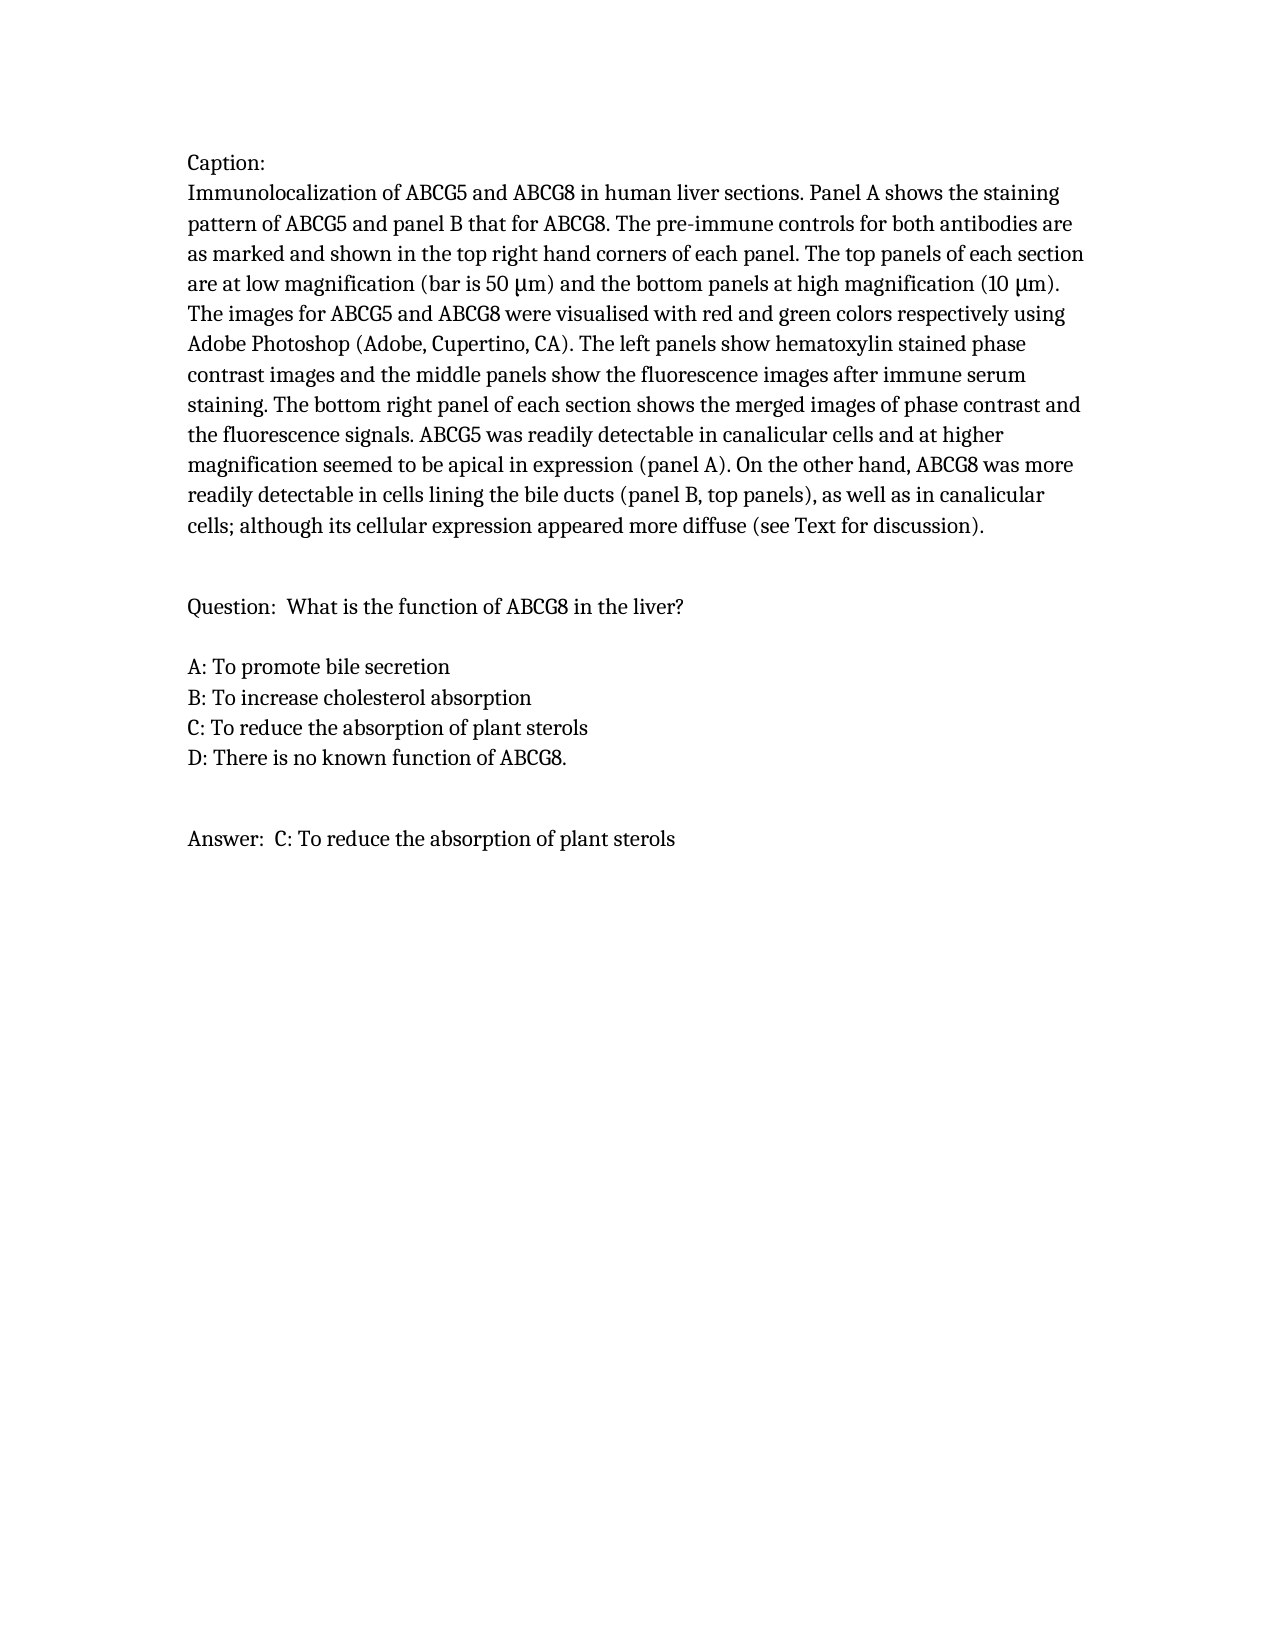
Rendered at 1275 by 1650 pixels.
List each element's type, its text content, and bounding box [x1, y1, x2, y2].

text Question: What is the function of ABCG8 in the liver? A: To promote bile secretion B: To increase cholesterol absorption C: To reduce the absorption of plant sterols D: There is no known function of ABCG8. [187, 594, 1087, 801]
text Caption: Immunolocalization of ABCG5 and ABCG8 in human liver sections. Panel A shows the staining pattern of ABCG5 and panel B that for ABCG8. The pre-immune controls for both antibodies are as marked and shown in the top right hand corners of each panel. The top panels of each section are at low magnification (bar is 50 μm) and the bottom panels at high magnification (10 μm). The images for ABCG5 and ABCG8 were visualised with red and green colors respectively using Adobe Photoshop (Adobe, Cupertino, CA). The left panels show hematoxylin stained phase contrast images and the middle panels show the fluorescence images after immune serum staining. The bottom right panel of each section shows the merged images of phase contrast and the fluorescence signals. ABCG5 was readily detectable in canalicular cells and at higher magnification seemed to be apical in expression (panel A). On the other hand, ABCG8 was more readily detectable in cells lining the bile ducts (panel B, top panels), as well as in canalicular cells; although its cellular expression appeared more diffuse (see Text for discussion). [187, 150, 1087, 569]
text Answer: C: To reduce the absorption of plant sterols [187, 826, 1087, 883]
